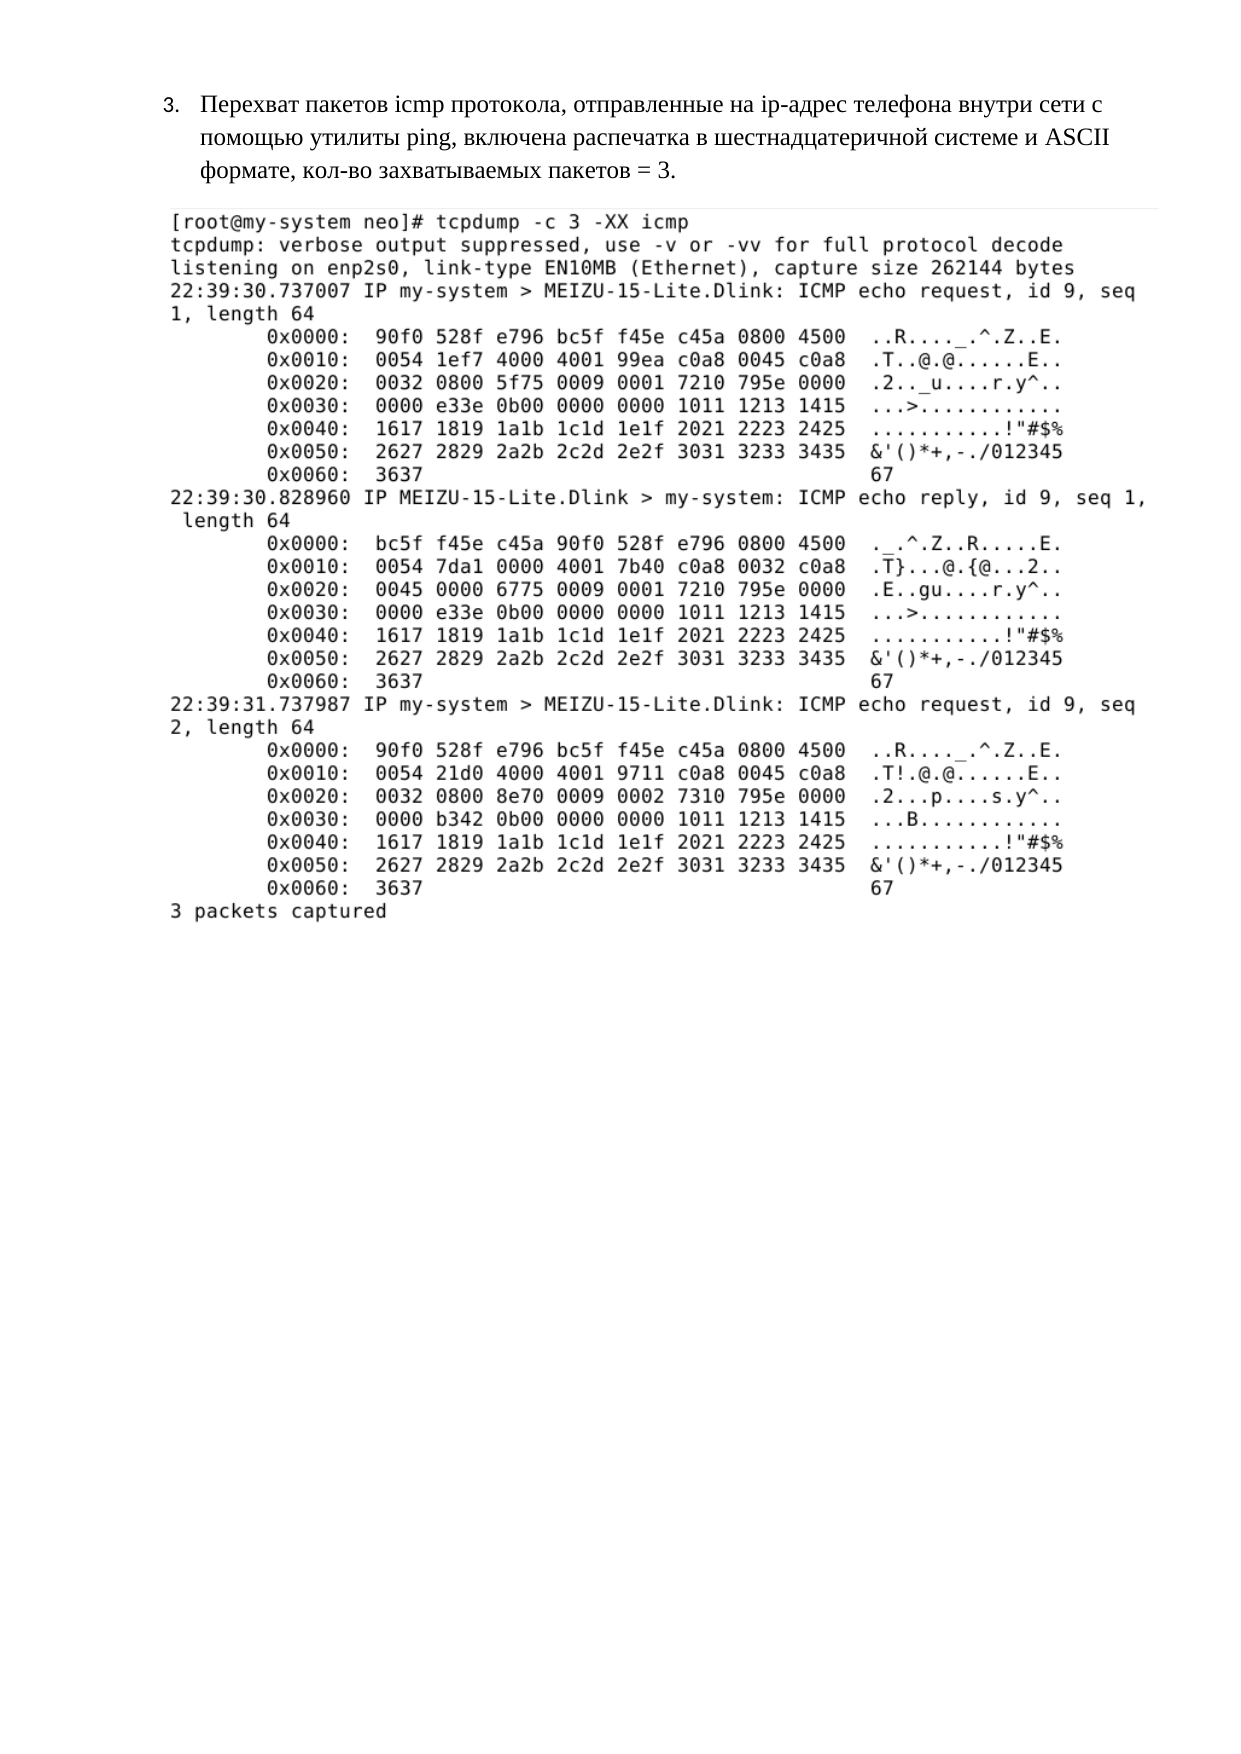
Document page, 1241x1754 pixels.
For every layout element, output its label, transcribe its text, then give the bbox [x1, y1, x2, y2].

picture [169, 208, 1159, 925]
list Перехват пакетов icmp протокола, отправленные на ip-адрес телефона внутри сети с помощью утилиты ping, включена распечатка в шестнадцатеричной системе и ASCII формате, кол-во захватываемых пакетов = 3. [162, 89, 1152, 184]
